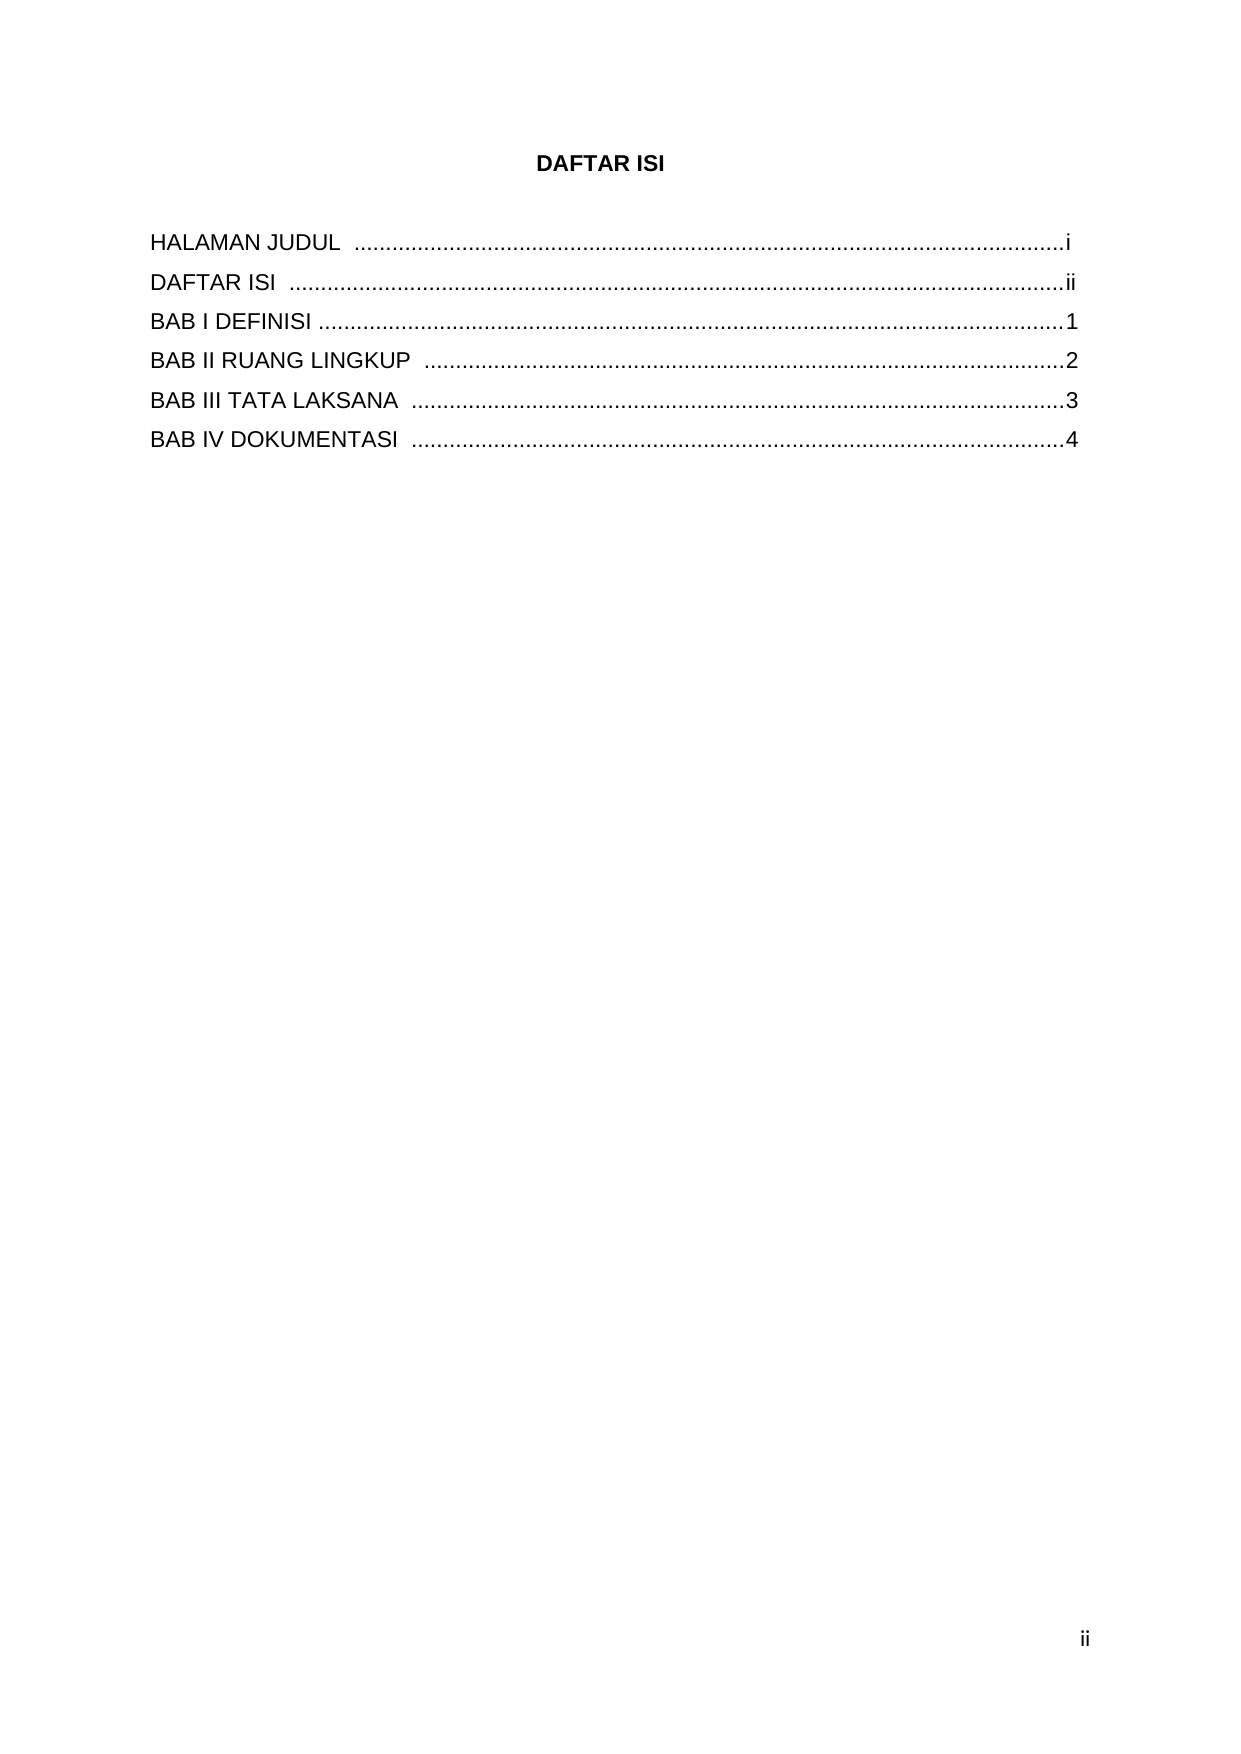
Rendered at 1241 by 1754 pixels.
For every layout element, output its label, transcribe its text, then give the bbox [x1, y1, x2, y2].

text BAB III TATA LAKSANA 3 [150, 387, 1095, 413]
text BAB II RUANG LINGKUP 2 [150, 347, 1095, 374]
text HALAMAN JUDUL i [150, 229, 1095, 255]
text DAFTAR ISI [150, 150, 1051, 176]
text BAB I DEFINISI 1 [150, 308, 1095, 334]
text DAFTAR ISI ii [150, 268, 1095, 295]
text BAB IV DOKUMENTASI 4 [150, 426, 1095, 453]
